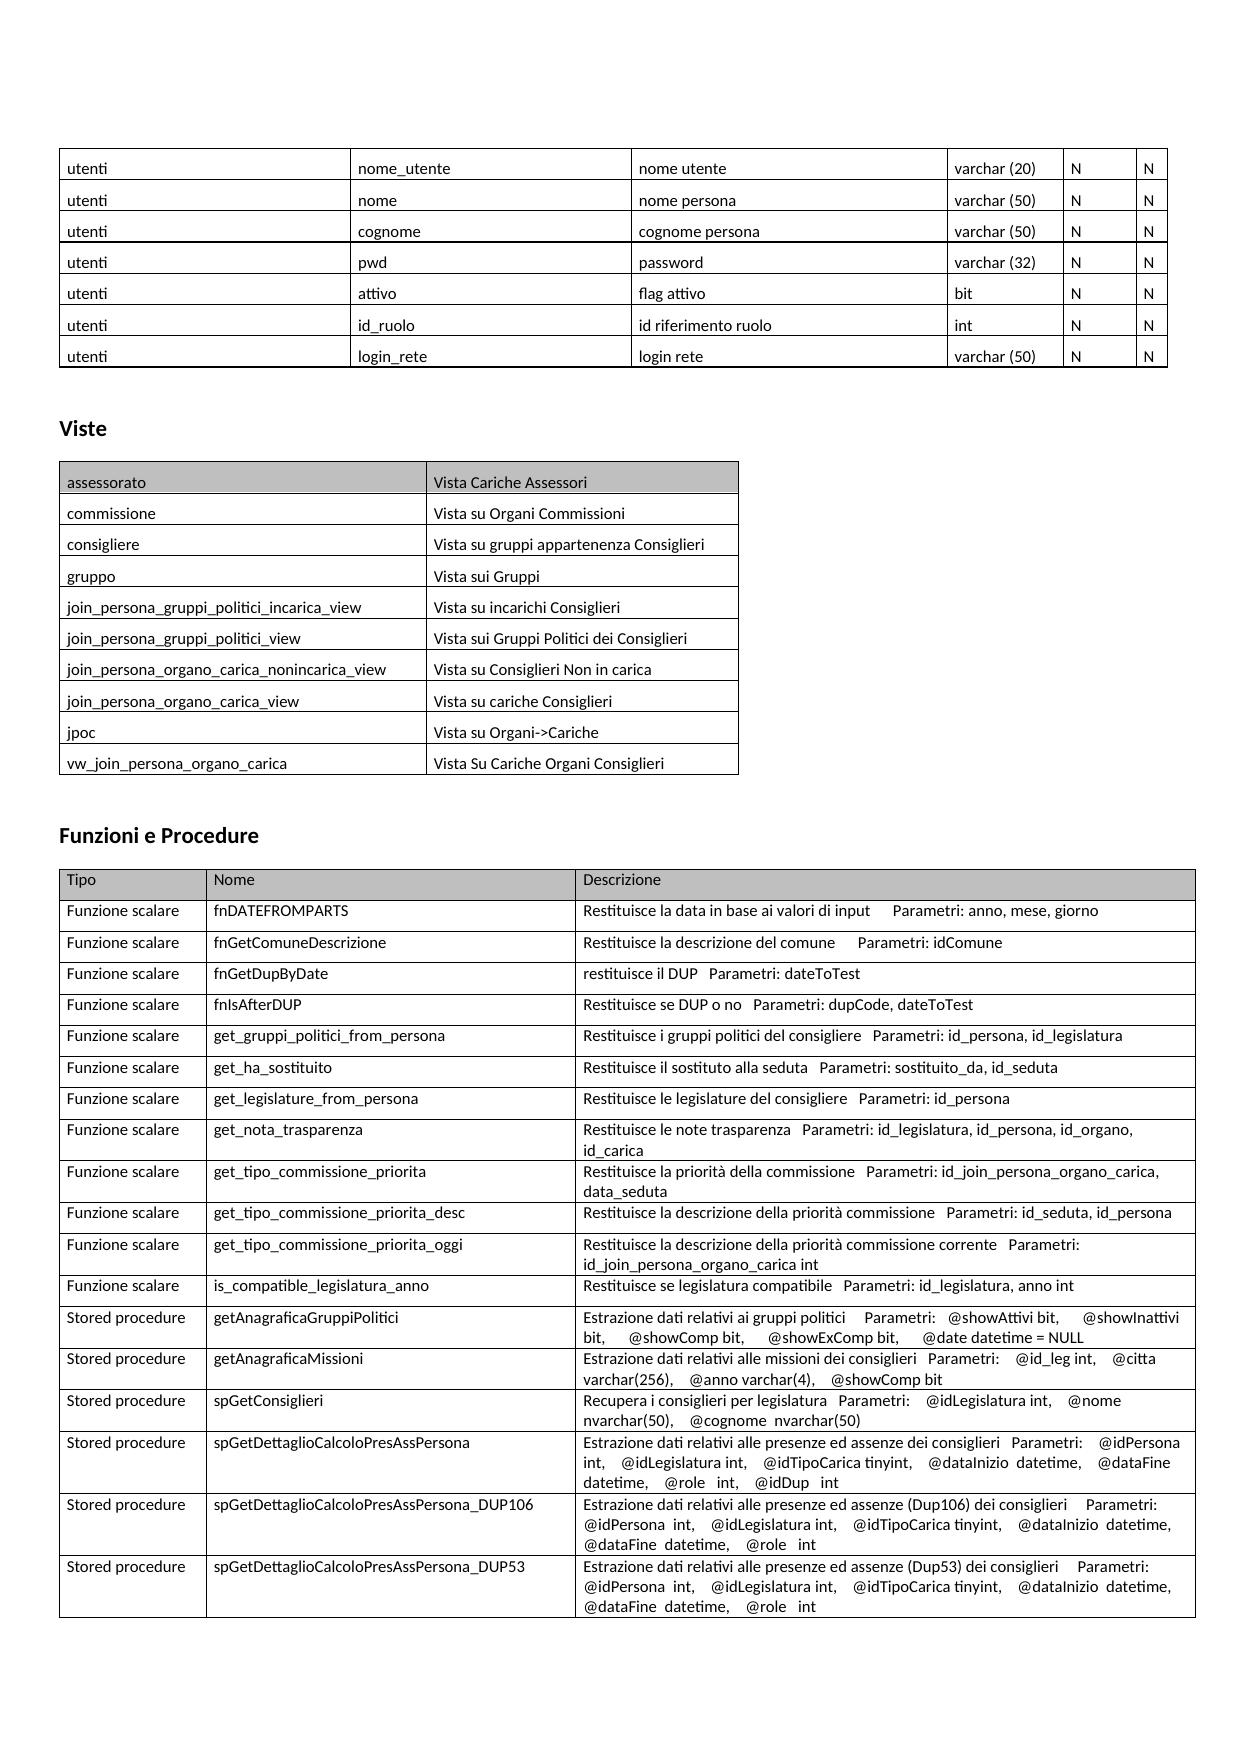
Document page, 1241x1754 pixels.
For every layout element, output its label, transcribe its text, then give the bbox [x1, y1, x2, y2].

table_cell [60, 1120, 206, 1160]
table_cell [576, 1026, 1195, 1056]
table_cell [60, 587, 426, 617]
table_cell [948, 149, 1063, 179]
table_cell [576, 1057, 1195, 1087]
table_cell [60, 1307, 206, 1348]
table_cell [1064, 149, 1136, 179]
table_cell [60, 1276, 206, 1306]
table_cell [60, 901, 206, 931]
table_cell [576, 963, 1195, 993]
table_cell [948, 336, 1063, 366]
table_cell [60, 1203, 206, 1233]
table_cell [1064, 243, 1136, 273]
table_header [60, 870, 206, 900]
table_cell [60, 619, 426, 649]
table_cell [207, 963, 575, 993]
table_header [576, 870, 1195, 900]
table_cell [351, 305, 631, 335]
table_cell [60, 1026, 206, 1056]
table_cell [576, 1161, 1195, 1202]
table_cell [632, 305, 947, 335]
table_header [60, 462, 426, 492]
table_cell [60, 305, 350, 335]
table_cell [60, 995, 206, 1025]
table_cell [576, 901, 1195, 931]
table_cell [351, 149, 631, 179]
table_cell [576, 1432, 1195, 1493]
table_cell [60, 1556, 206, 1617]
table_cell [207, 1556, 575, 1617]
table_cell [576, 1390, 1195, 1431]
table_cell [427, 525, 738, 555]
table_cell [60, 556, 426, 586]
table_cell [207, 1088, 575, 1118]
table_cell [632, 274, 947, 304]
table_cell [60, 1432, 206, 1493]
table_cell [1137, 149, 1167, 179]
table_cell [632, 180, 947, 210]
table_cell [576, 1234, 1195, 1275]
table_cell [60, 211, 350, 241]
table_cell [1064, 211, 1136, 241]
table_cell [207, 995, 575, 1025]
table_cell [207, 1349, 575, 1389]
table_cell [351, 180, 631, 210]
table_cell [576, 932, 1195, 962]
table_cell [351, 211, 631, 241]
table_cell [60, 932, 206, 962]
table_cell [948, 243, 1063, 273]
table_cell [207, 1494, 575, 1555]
text Funzioni e Procedure [59, 822, 1196, 849]
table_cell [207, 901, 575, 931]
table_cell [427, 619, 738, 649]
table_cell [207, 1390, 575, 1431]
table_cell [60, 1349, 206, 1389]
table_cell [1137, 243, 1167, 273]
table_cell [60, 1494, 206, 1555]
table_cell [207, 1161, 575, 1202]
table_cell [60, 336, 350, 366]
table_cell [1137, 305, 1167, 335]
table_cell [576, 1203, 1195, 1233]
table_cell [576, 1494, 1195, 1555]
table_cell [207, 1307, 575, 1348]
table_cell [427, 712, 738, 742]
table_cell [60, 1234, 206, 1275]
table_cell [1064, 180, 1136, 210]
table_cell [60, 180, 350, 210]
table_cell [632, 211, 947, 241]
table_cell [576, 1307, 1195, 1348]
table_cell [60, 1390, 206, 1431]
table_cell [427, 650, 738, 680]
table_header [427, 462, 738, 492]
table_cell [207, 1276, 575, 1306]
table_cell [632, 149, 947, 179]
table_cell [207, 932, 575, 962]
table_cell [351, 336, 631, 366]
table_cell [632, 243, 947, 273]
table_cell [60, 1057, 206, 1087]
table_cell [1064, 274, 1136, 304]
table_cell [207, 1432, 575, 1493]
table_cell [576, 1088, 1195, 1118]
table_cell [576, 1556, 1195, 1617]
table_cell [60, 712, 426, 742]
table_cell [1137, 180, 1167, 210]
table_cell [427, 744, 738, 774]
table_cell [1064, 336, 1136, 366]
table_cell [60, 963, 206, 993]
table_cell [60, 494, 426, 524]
text Viste [59, 414, 1196, 442]
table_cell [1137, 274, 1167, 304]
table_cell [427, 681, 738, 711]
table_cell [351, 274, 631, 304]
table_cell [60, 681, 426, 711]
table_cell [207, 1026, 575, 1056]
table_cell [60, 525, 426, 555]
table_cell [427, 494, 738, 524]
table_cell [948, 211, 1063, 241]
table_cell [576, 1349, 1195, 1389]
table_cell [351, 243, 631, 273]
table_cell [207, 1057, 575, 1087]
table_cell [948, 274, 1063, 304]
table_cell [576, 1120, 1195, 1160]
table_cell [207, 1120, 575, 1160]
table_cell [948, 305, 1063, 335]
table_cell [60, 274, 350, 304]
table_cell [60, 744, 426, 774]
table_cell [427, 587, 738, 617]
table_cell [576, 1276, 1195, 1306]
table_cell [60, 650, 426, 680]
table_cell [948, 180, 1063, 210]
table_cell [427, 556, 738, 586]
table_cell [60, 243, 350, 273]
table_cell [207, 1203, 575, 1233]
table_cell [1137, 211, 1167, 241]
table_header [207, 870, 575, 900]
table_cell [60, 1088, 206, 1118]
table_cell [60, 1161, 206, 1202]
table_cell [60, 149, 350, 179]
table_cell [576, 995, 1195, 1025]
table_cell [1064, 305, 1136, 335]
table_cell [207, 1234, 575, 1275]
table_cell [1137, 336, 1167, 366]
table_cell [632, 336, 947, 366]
